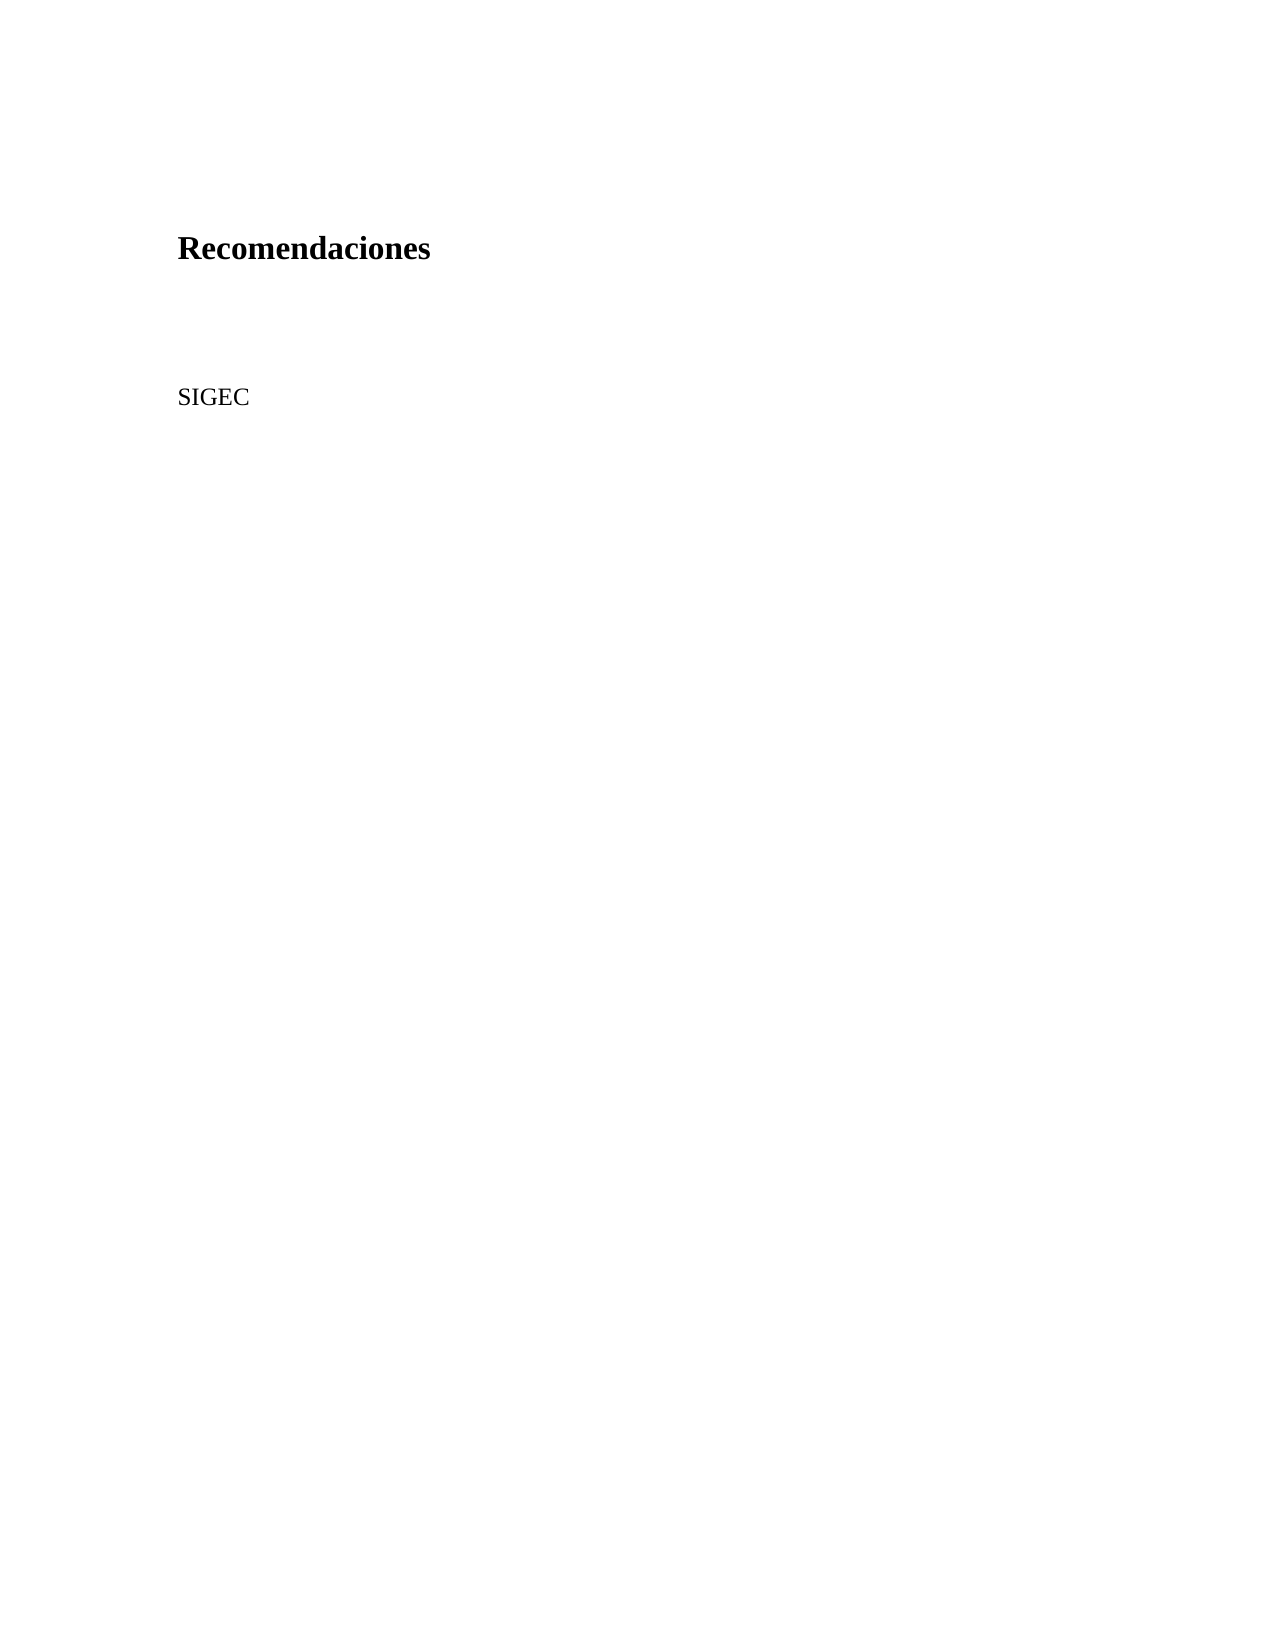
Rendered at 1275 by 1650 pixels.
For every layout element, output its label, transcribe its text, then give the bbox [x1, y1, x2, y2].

list SIGEC [177, 382, 1098, 411]
subtitle Recomendaciones [177, 228, 1098, 266]
